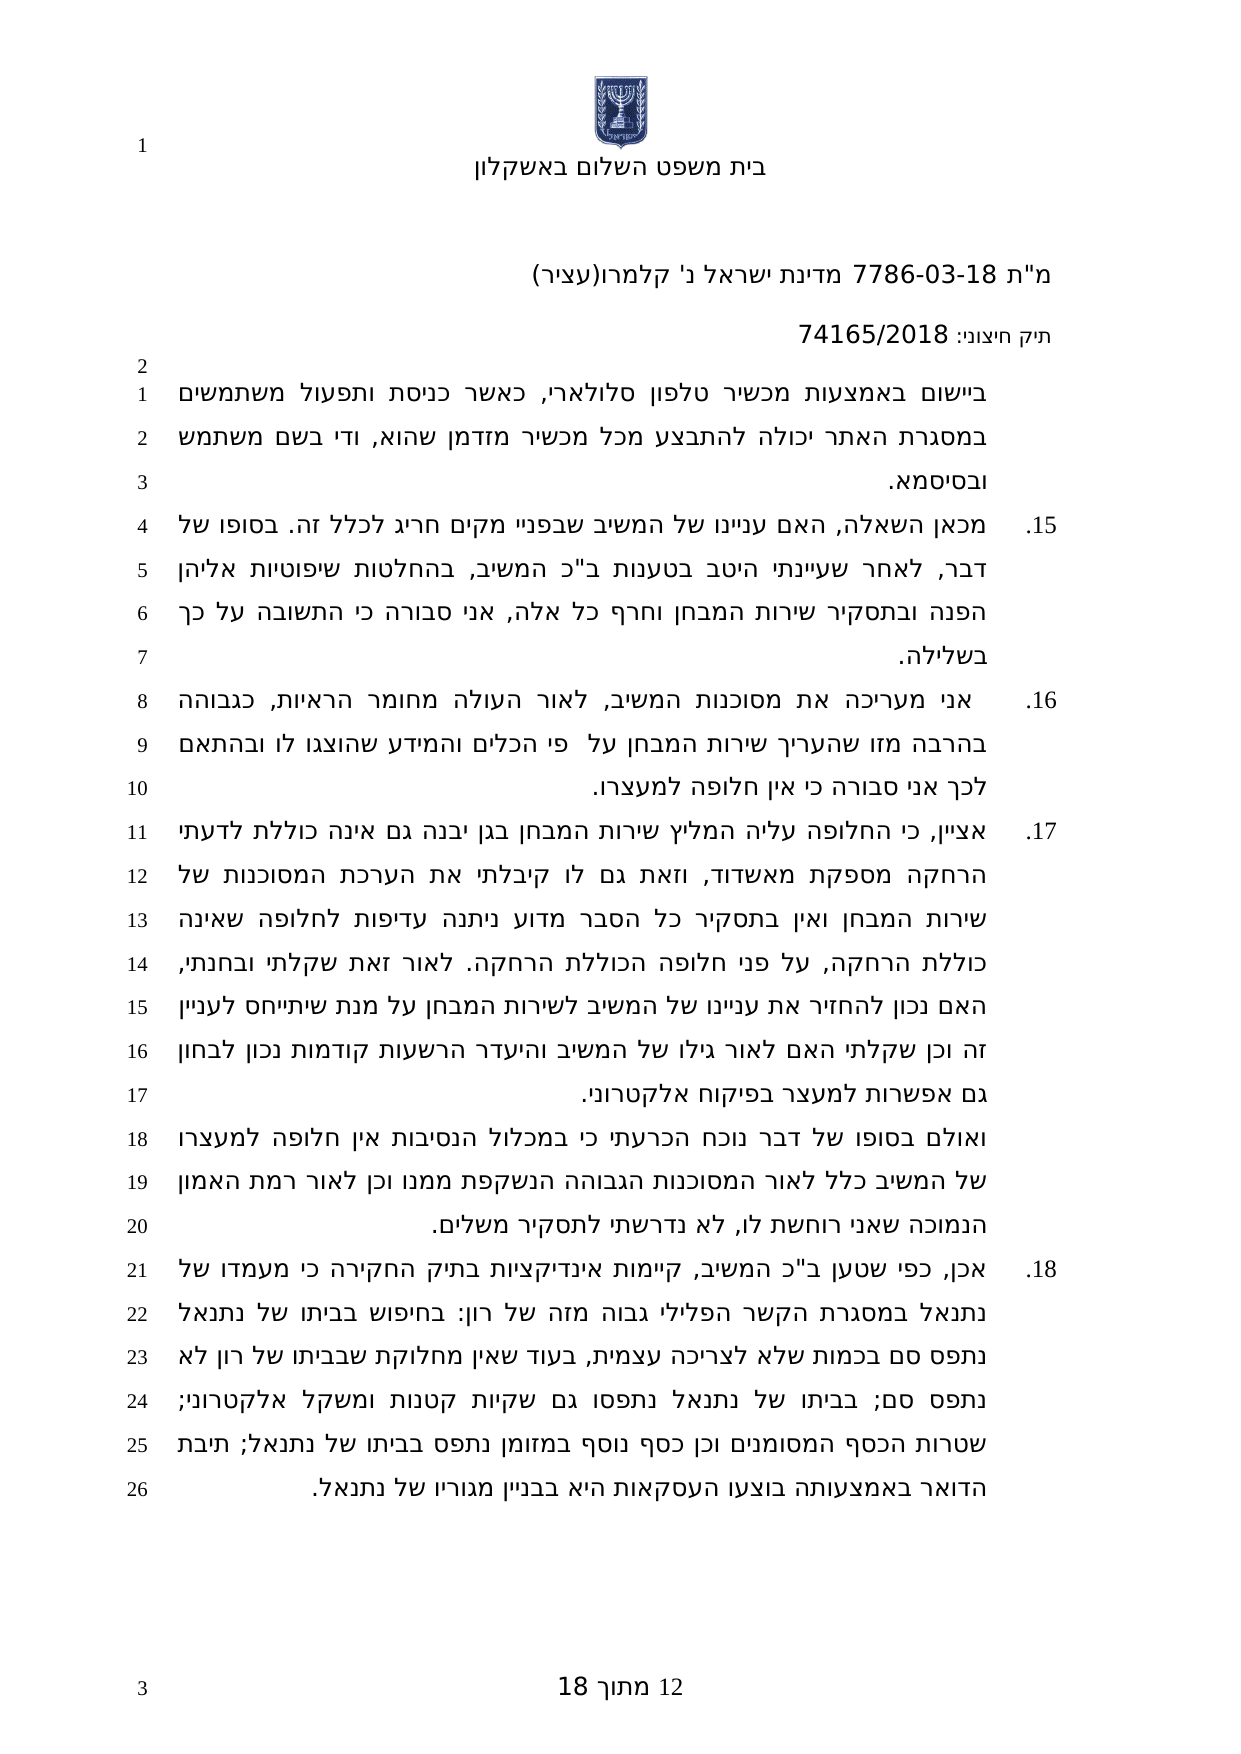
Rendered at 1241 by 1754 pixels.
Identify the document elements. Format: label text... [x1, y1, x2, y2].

list אני מעריכה את מסוכנות המשיב, לאור העולה מחומר הראיות, כגבוהה בהרבה מזו שהעריך שירות המבחן על פי הכלים והמידע שהוצגו לו ובהתאם לכך אני סבורה כי אין חלופה למעצרו. [177, 685, 1026, 802]
list מכאן השאלה, האם עניינו של המשיב שבפניי מקים חריג לכלל זה. בסופו של דבר, לאחר שעיינתי היטב בטענות ב"כ המשיב, בהחלטות שיפוטיות אליהן הפנה ובתסקיר שירות המבחן וחרף כל אלה, אני סבורה כי התשובה על כך בשלילה. [177, 510, 1026, 670]
text ואולם בסופו של דבר נוכח הכרעתי כי במכלול הנסיבות אין חלופה למעצרו של המשיב כלל לאור המסוכנות הגבוהה הנשקפת ממנו וכן לאור רמת האמון הנמוכה שאני רוחשת לו, לא נדרשתי לתסקיר משלים. [177, 1123, 988, 1239]
picture [589, 75, 651, 152]
list אכן, כפי שטען ב"כ המשיב, קיימות אינדיקציות בתיק החקירה כי מעמדו של נתנאל במסגרת הקשר הפלילי גבוה מזה של רון: בחיפוש בביתו של נתנאל נתפס סם בכמות שלא לצריכה עצמית, בעוד שאין מחלוקת שבביתו של רון לא נתפס סם; בביתו של נתנאל נתפסו גם שקיות קטנות ומשקל אלקטרוני; שטרות הכסף המסומנים וכן כסף נוסף במזומן נתפס בביתו של נתנאל; תיבת הדואר באמצעותה בוצעו העסקאות היא בבניין מגוריו של נתנאל. [177, 1254, 1026, 1502]
list אציין, כי החלופה עליה המליץ שירות המבחן בגן יבנה גם אינה כוללת לדעתי הרחקה מספקת מאשדוד, וזאת גם לו קיבלתי את הערכת המסוכנות של שירות המבחן ואין בתסקיר כל הסבר מדוע ניתנה עדיפות לחלופה שאינה כוללת הרחקה, על פני חלופה הכוללת הרחקה. לאור זאת שקלתי ובחנתי, האם נכון להחזיר את עניינו של המשיב לשירות המבחן על מנת שיתייחס לעניין זה וכן שקלתי האם לאור גילו של המשיב והיעדר הרשעות קודמות נכון לבחון גם אפשרות למעצר בפיקוח אלקטרוני. [177, 816, 1026, 1108]
